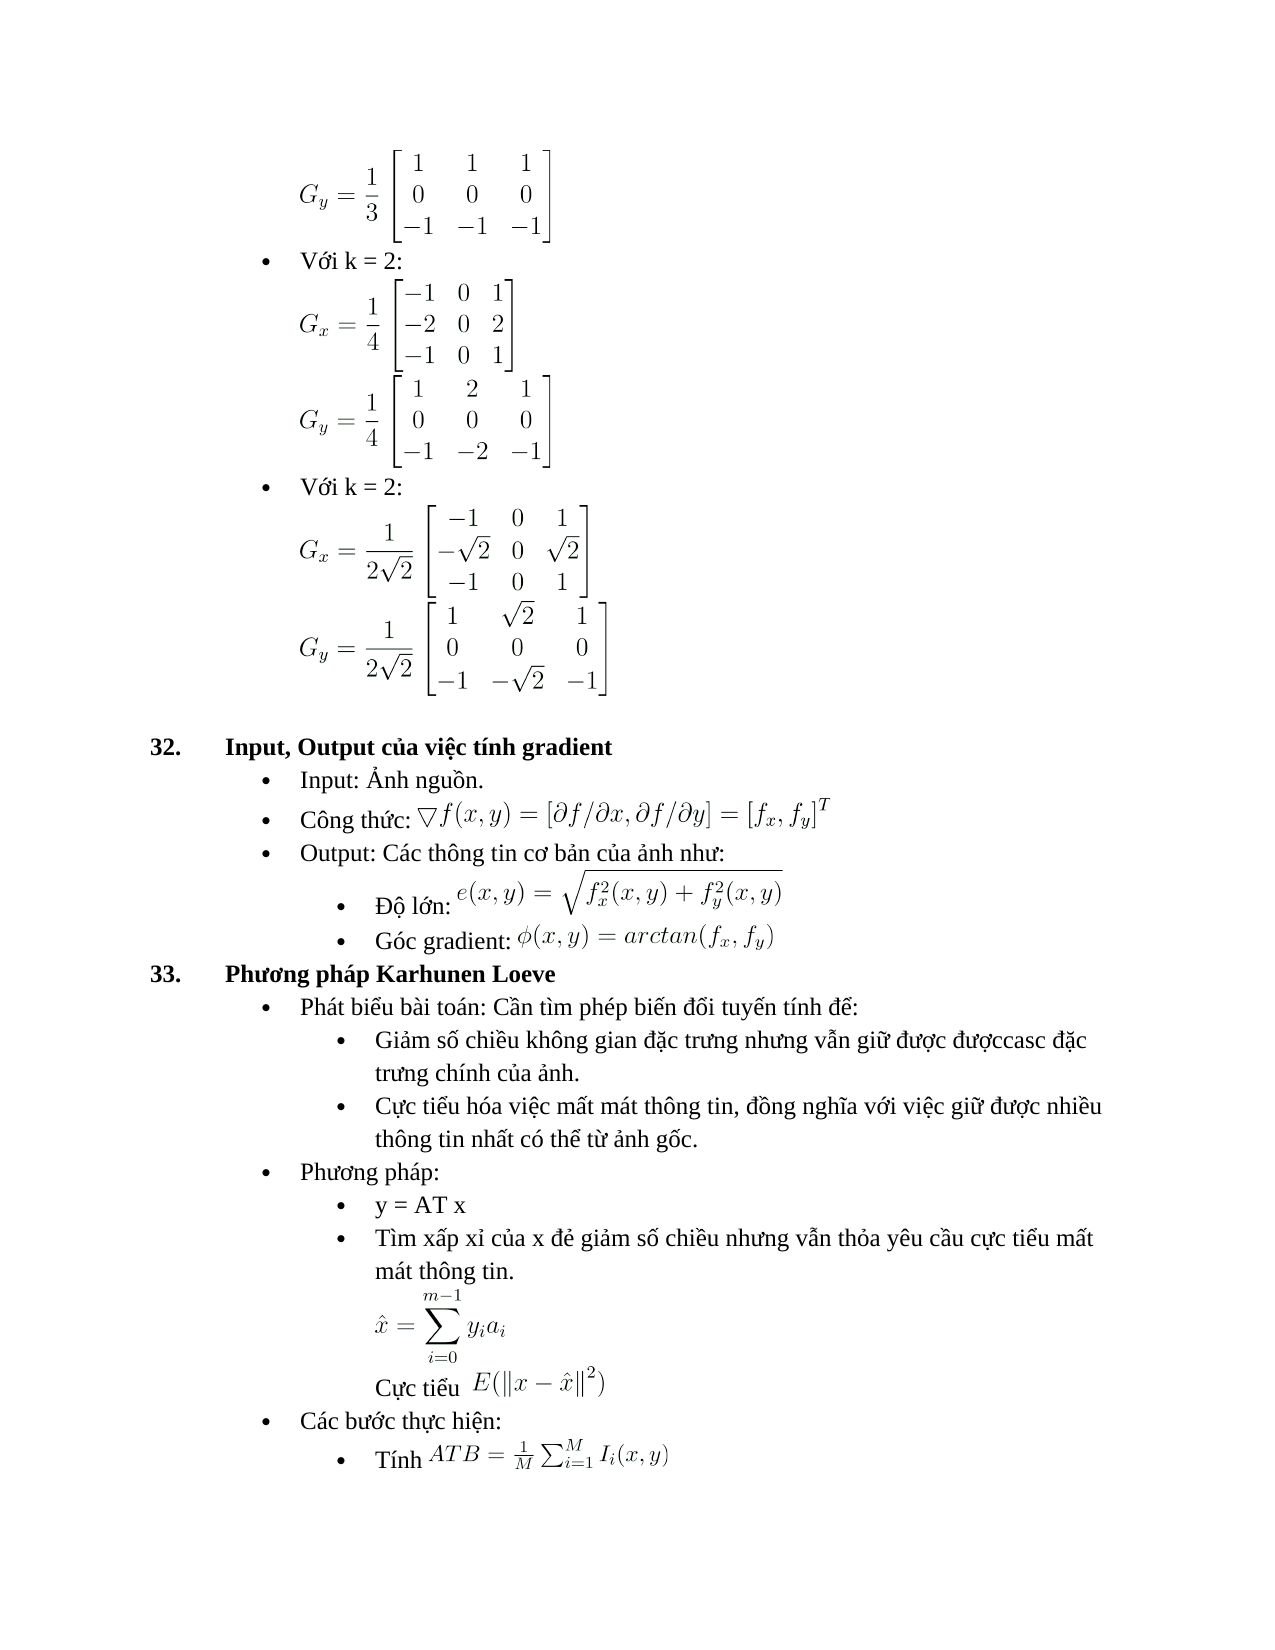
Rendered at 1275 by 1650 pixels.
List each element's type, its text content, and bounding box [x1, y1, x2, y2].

text 32. Input, Output của việc tính gradient [150, 732, 1125, 761]
picture [518, 924, 773, 950]
picture [300, 279, 513, 372]
text Cực tiểu [375, 1367, 1125, 1402]
picture [300, 505, 588, 598]
picture [300, 150, 550, 243]
picture [417, 798, 831, 829]
list Phát biểu bài toán: Cần tìm phép biến đổi tuyến tính để: [262, 992, 1125, 1021]
text 33. Phương pháp Karhunen Loeve [150, 959, 1125, 988]
picture [300, 375, 550, 468]
list Với k = 2: [262, 246, 1125, 275]
picture [428, 1439, 668, 1469]
list Phương pháp: [262, 1157, 1125, 1186]
list Với k = 2: [262, 472, 1125, 501]
list Các bước thực hiện: [262, 1406, 1125, 1435]
picture [472, 1366, 604, 1397]
picture [457, 870, 783, 915]
list Cực tiểu hóa việc mất mát thông tin, đồng nghĩa với việc giữ được nhiều thông tin nhất có thể từ ảnh gốc. [337, 1091, 1125, 1153]
list Input: Ảnh nguồn. [262, 765, 1125, 794]
list Output: Các thông tin cơ bản của ảnh như: [262, 838, 1125, 867]
list Giảm số chiều không gian đặc trưng nhưng vẫn giữ được đượccasc đặc trưng chính của ảnh. [337, 1025, 1125, 1087]
picture [300, 601, 607, 696]
list y = AT x [337, 1190, 1125, 1219]
picture [375, 1289, 505, 1363]
list Tìm xấp xỉ của x đẻ giảm số chiều nhưng vẫn thỏa yêu cầu cực tiểu mất mát thông tin. [337, 1223, 1125, 1285]
